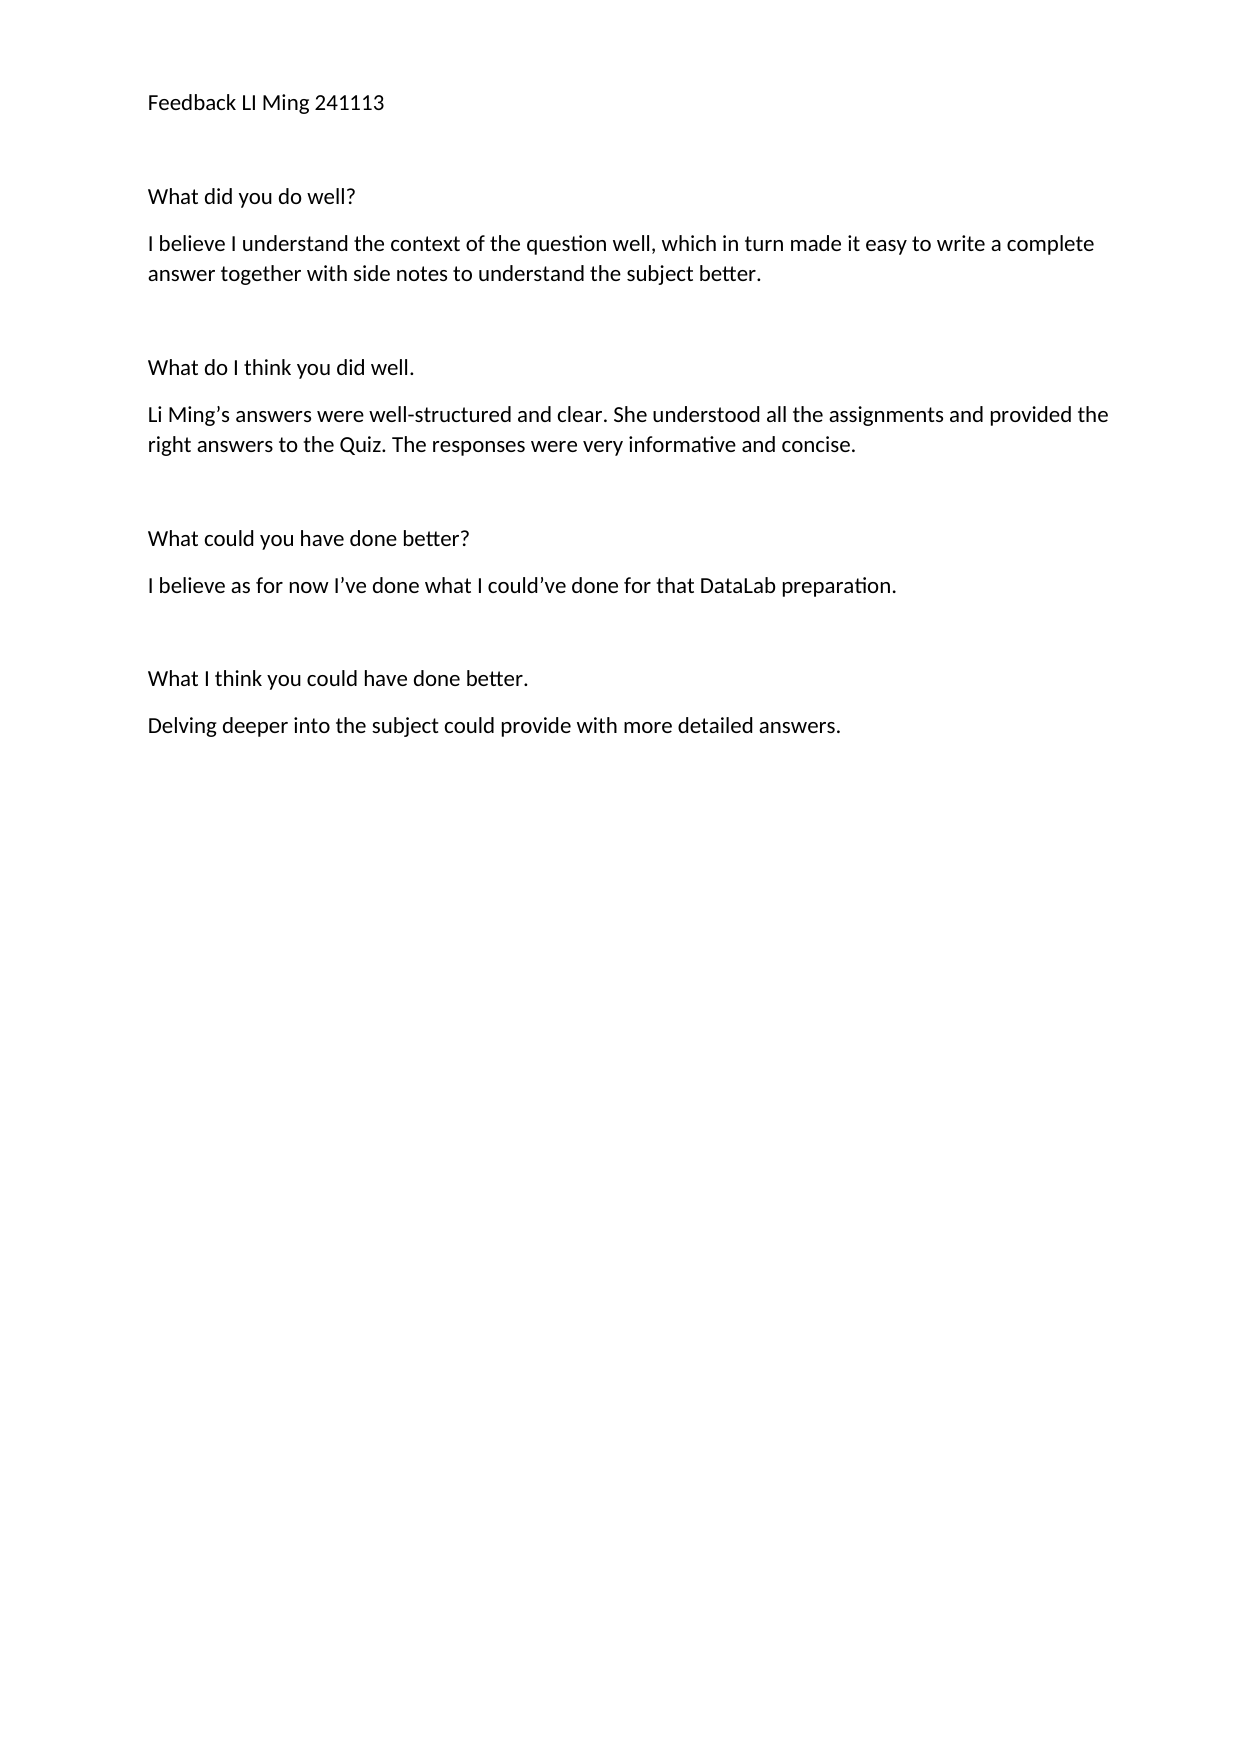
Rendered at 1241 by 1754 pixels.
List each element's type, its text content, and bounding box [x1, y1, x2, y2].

text What could you have done better? [148, 524, 1152, 552]
text What do I think you did well. [148, 353, 1152, 381]
text I believe as for now I’ve done what I could’ve done for that DataLab preparation. [148, 571, 1152, 599]
text What did you do well? [148, 182, 1152, 210]
text I believe I understand the context of the question well, which in turn made it easy to write a complete answer together with side notes to understand the subject better. [148, 229, 1152, 287]
text Feedback LI Ming 241113 [148, 88, 1152, 117]
text Delving deeper into the subject could provide with more detailed answers. [148, 711, 1152, 739]
text Li Ming’s answers were well-structured and clear. She understood all the assignments and provided the right answers to the Quiz. The responses were very informative and concise. [148, 400, 1152, 458]
text What I think you could have done better. [148, 664, 1152, 693]
